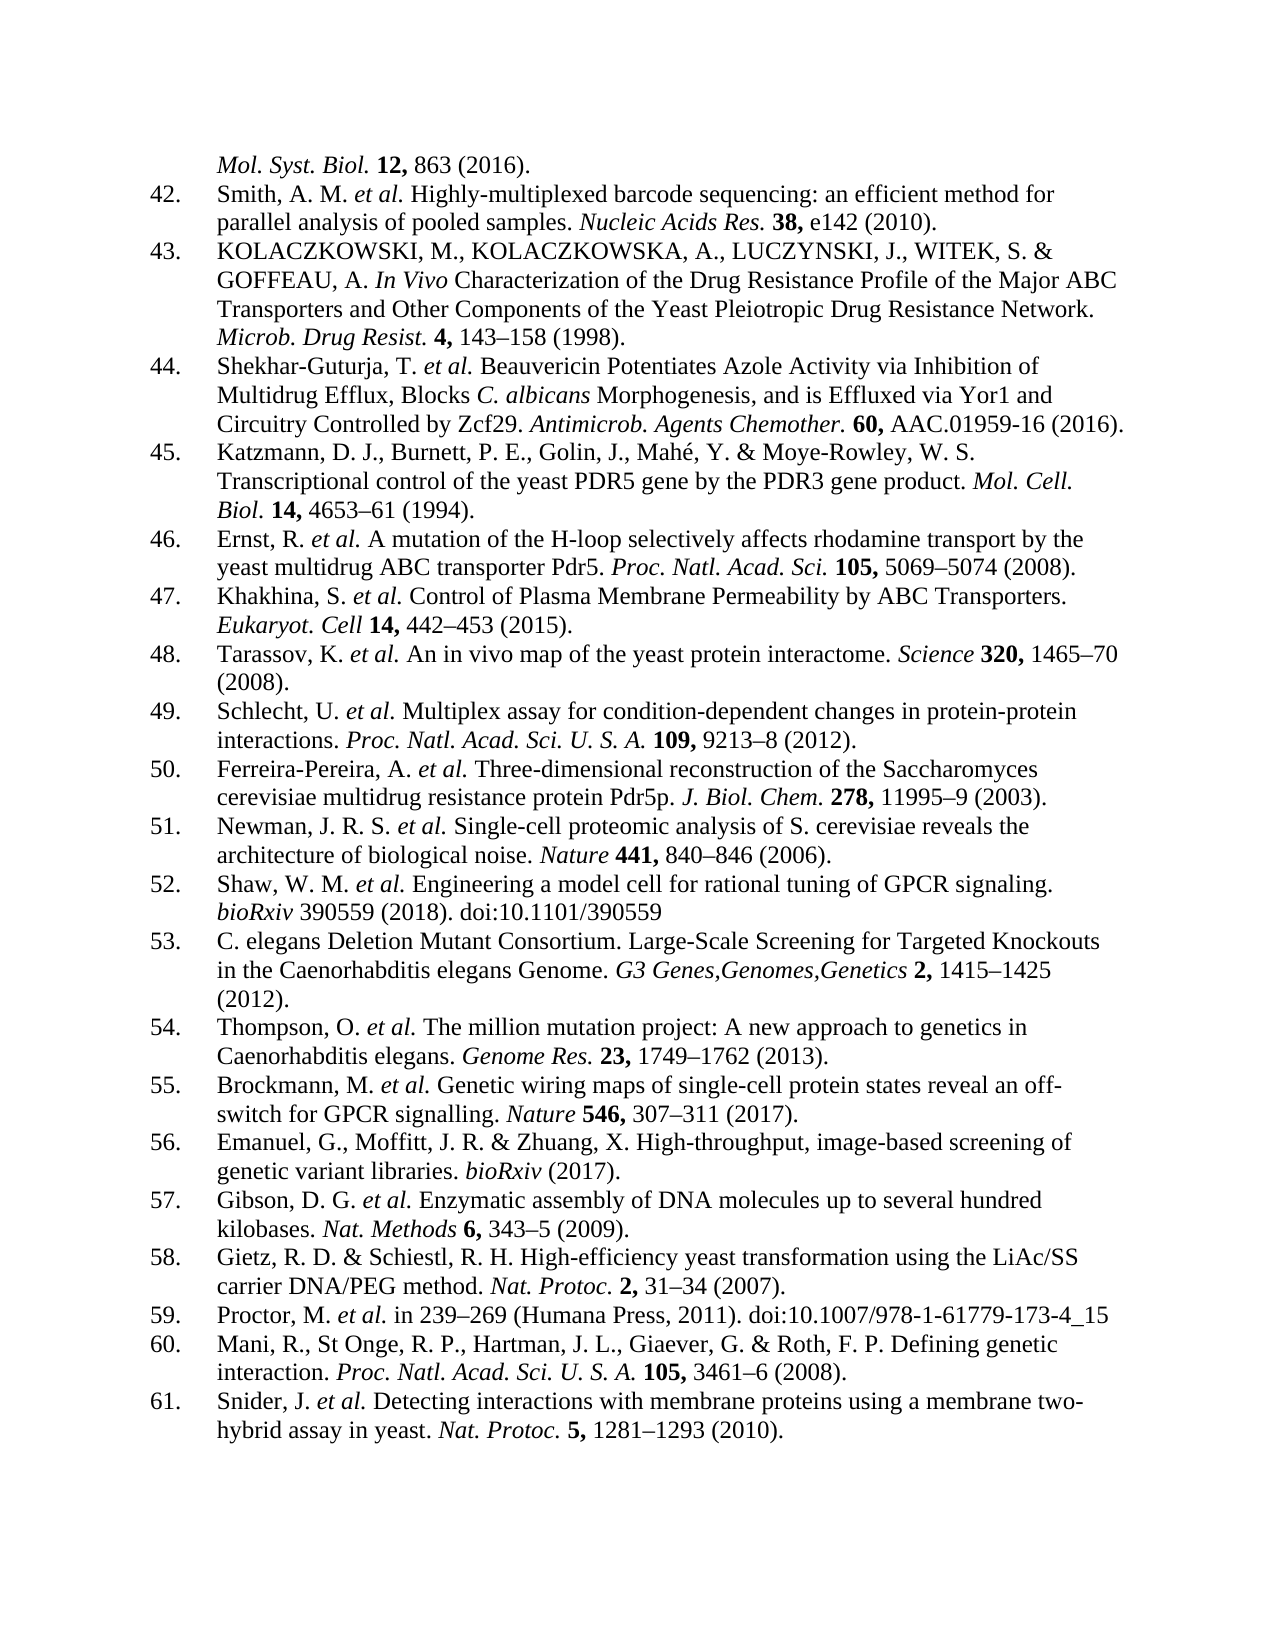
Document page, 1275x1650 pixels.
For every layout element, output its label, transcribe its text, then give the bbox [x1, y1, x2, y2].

text 50. Ferreira-Pereira, A. et al. Three-dimensional reconstruction of the Saccharomyces cerevisiae multidrug resistance protein Pdr5p. J. Biol. Chem. 278, 11995–9 (2003). [150, 754, 1125, 811]
text 60. Mani, R., St Onge, R. P., Hartman, J. L., Giaever, G. & Roth, F. P. Defining genetic interaction. Proc. Natl. Acad. Sci. U. S. A. 105, 3461–6 (2008). [150, 1329, 1125, 1386]
text 51. Newman, J. R. S. et al. Single-cell proteomic analysis of S. cerevisiae reveals the architecture of biological noise. Nature 441, 840–846 (2006). [150, 811, 1125, 869]
text 49. Schlecht, U. et al. Multiplex assay for condition-dependent changes in protein-protein interactions. Proc. Natl. Acad. Sci. U. S. A. 109, 9213–8 (2012). [150, 696, 1125, 754]
text 53. C. elegans Deletion Mutant Consortium. Large-Scale Screening for Targeted Knockouts in the Caenorhabditis elegans Genome. G3 Genes,Genomes,Genetics 2, 1415–1425 (2012). [150, 926, 1125, 1012]
text 56. Emanuel, G., Moffitt, J. R. & Zhuang, X. High-throughput, image-based screening of genetic variant libraries. bioRxiv (2017). [150, 1127, 1125, 1185]
text 55. Brockmann, M. et al. Genetic wiring maps of single-cell protein states reveal an off-switch for GPCR signalling. Nature 546, 307–311 (2017). [150, 1070, 1125, 1127]
text 58. Gietz, R. D. & Schiestl, R. H. High-efficiency yeast transformation using the LiAc/SS carrier DNA/PEG method. Nat. Protoc. 2, 31–34 (2007). [150, 1242, 1125, 1300]
text 43. KOLACZKOWSKI, M., KOLACZKOWSKA, A., LUCZYNSKI, J., WITEK, S. & GOFFEAU, A. In Vivo Characterization of the Drug Resistance Profile of the Major ABC Transporters and Other Components of the Yeast Pleiotropic Drug Resistance Network. Microb. Drug Resist. 4, 143–158 (1998). [150, 236, 1125, 351]
text 52. Shaw, W. M. et al. Engineering a model cell for rational tuning of GPCR signaling. bioRxiv 390559 (2018). doi:10.1101/390559 [150, 869, 1125, 926]
text 46. Ernst, R. et al. A mutation of the H-loop selectively affects rhodamine transport by the yeast multidrug ABC transporter Pdr5. Proc. Natl. Acad. Sci. 105, 5069–5074 (2008). [150, 524, 1125, 581]
text 59. Proctor, M. et al. in 239–269 (Humana Press, 2011). doi:10.1007/978-1-61779-173-4_15 [150, 1300, 1125, 1329]
text 61. Snider, J. et al. Detecting interactions with membrane proteins using a membrane two-hybrid assay in yeast. Nat. Protoc. 5, 1281–1293 (2010). [150, 1386, 1125, 1444]
text 54. Thompson, O. et al. The million mutation project: A new approach to genetics in Caenorhabditis elegans. Genome Res. 23, 1749–1762 (2013). [150, 1012, 1125, 1070]
text 57. Gibson, D. G. et al. Enzymatic assembly of DNA molecules up to several hundred kilobases. Nat. Methods 6, 343–5 (2009). [150, 1185, 1125, 1242]
text 47. Khakhina, S. et al. Control of Plasma Membrane Permeability by ABC Transporters. Eukaryot. Cell 14, 442–453 (2015). [150, 581, 1125, 639]
text 45. Katzmann, D. J., Burnett, P. E., Golin, J., Mahé, Y. & Moye-Rowley, W. S. Transcriptional control of the yeast PDR5 gene by the PDR3 gene product. Mol. Cell. Biol. 14, 4653–61 (1994). [150, 437, 1125, 524]
text 42. Smith, A. M. et al. Highly-multiplexed barcode sequencing: an efficient method for parallel analysis of pooled samples. Nucleic Acids Res. 38, e142 (2010). [150, 179, 1125, 236]
text 44. Shekhar-Guturja, T. et al. Beauvericin Potentiates Azole Activity via Inhibition of Multidrug Efflux, Blocks C. albicans Morphogenesis, and is Effluxed via Yor1 and Circuitry Controlled by Zcf29. Antimicrob. Agents Chemother. 60, AAC.01959-16 (2016). [150, 351, 1125, 437]
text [150, 150, 1125, 179]
text 48. Tarassov, K. et al. An in vivo map of the yeast protein interactome. Science 320, 1465–70 (2008). [150, 639, 1125, 696]
